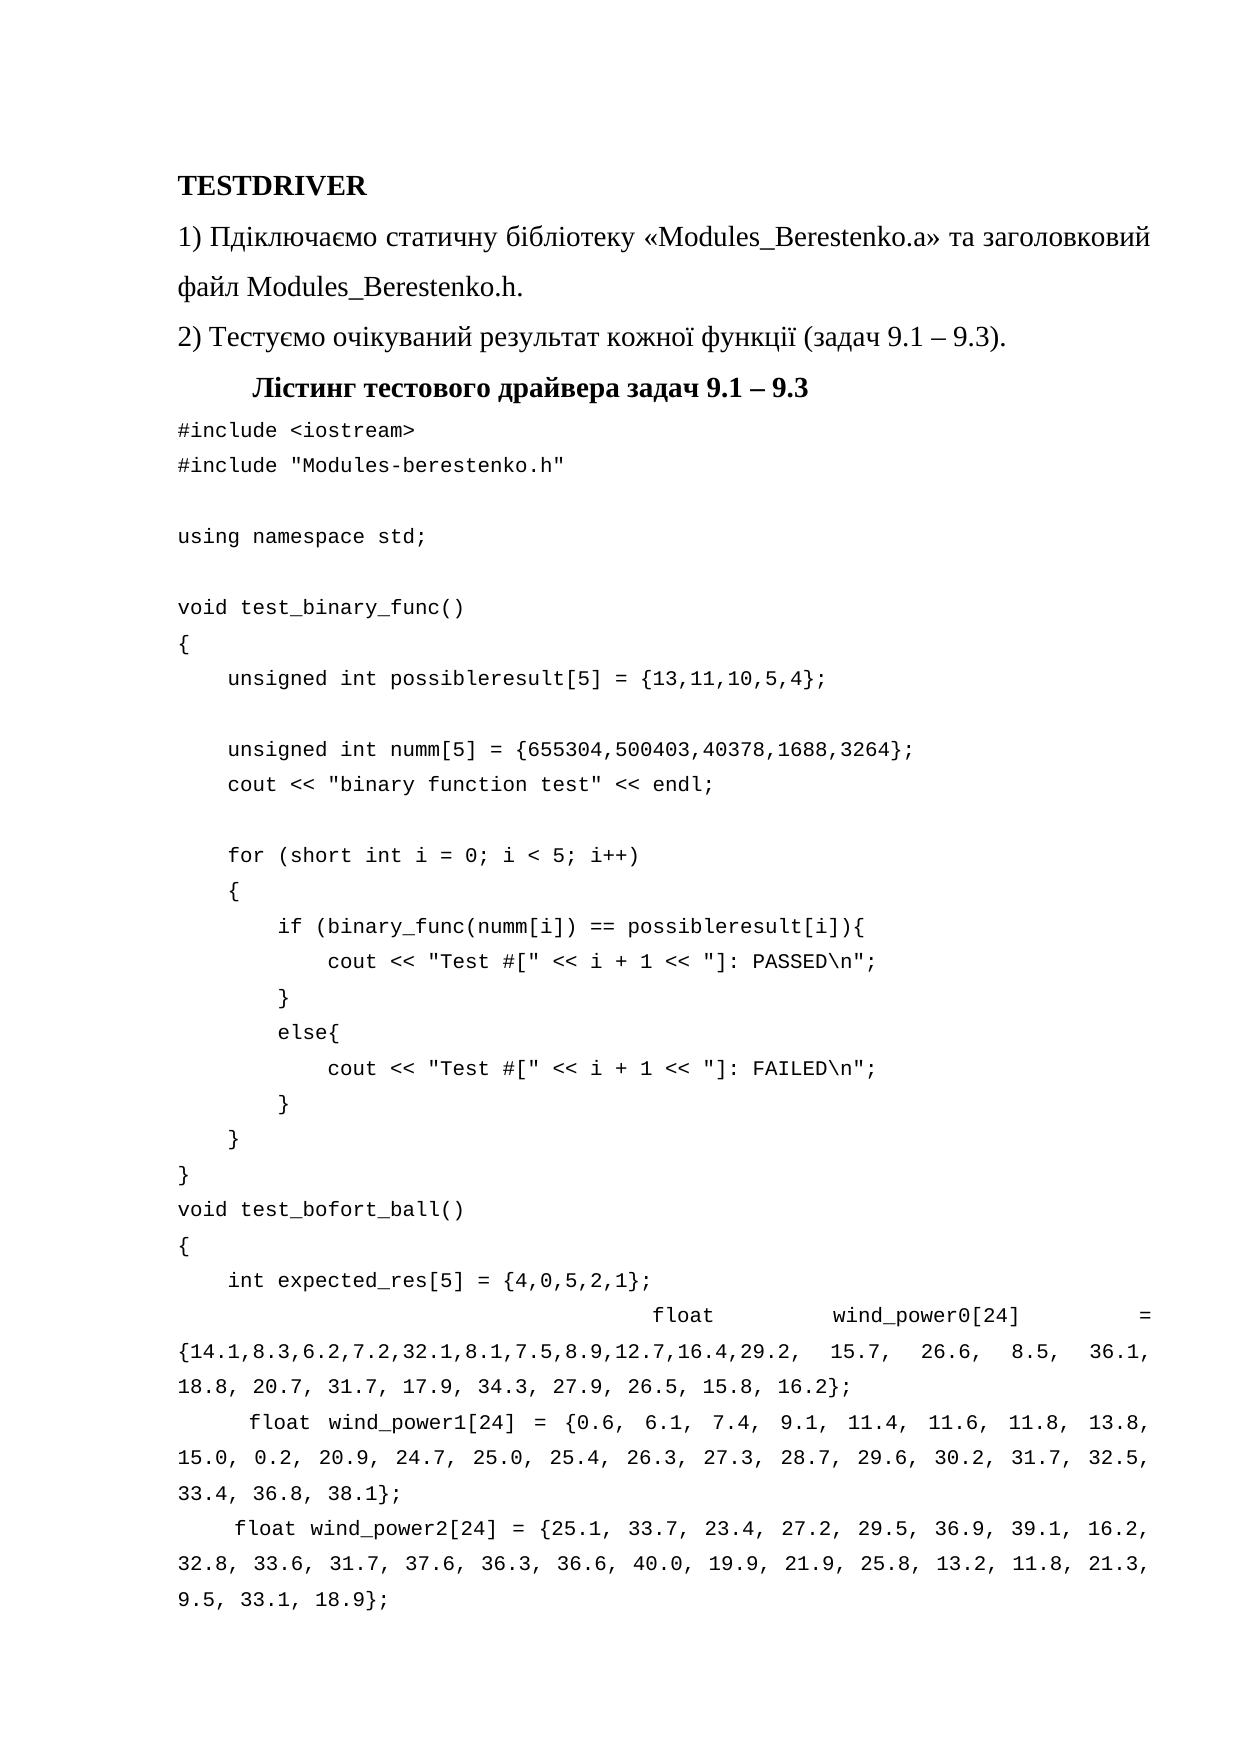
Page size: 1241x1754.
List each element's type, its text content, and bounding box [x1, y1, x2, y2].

text void test_bofort_ball() [177, 1199, 1152, 1223]
text float wind_power1[24] = {0.6, 6.1, 7.4, 9.1, 11.4, 11.6, 11.8, 13.8, 15.0, 0.2, 20.9, 24.7, 25.0, 25.4, 26.3, 27.3, 28.7, 29.6, 30.2, 31.7, 32.5, 33.4, 36.8, 38.1}; [177, 1412, 1152, 1506]
text } [177, 1093, 1152, 1117]
text unsigned int possibleresult[5] = {13,11,10,5,4}; [177, 668, 1152, 692]
text 1) Пдіключаємо статичну бібліотеку «Modules_Berestenko.a» та заголовковий файл Modules_Berestenko.h. [177, 219, 1152, 303]
text Лістинг тестового драйвера задач 9.1 – 9.3 [177, 370, 1152, 403]
text { [177, 632, 1152, 656]
text } [177, 987, 1152, 1010]
text { [177, 1234, 1152, 1258]
text { [177, 880, 1152, 904]
text cout << "Test #[" << i + 1 << "]: PASSED\n"; [177, 951, 1152, 975]
text else{ [177, 1022, 1152, 1046]
text void test_binary_func() [177, 597, 1152, 621]
text } [177, 1128, 1152, 1152]
text 2) Тестуємо очікуваний результат кожної функції (задач 9.1 – 9.3). [177, 319, 1152, 353]
text cout << "Test #[" << i + 1 << "]: FAILED\n"; [177, 1057, 1152, 1081]
text #include <iostream> [177, 420, 1152, 444]
text unsigned int numm[5] = {655304,500403,40378,1688,3264}; [177, 739, 1152, 762]
text float wind_power0[24] = {14.1,8.3,6.2,7.2,32.1,8.1,7.5,8.9,12.7,16.4,29.2, 15.7, 26.6, 8.5, 36.1, 18.8, 20.7, 31.7, 17.9, 34.3, 27.9, 26.5, 15.8, 16.2}; [177, 1305, 1152, 1400]
text #include "Modules-berestenko.h" [177, 455, 1152, 479]
text if (binary_func(numm[i]) == possibleresult[i]){ [177, 916, 1152, 939]
text int expected_res[5] = {4,0,5,2,1}; [177, 1270, 1152, 1294]
text using namespace std; [177, 526, 1152, 550]
text float wind_power2[24] = {25.1, 33.7, 23.4, 27.2, 29.5, 36.9, 39.1, 16.2, 32.8, 33.6, 31.7, 37.6, 36.3, 36.6, 40.0, 19.9, 21.9, 25.8, 13.2, 11.8, 21.3, 9.5, 33.1, 18.9}; [177, 1518, 1152, 1612]
text for (short int i = 0; i < 5; i++) [177, 845, 1152, 869]
text TESTDRIVER [177, 168, 1152, 202]
text } [177, 1164, 1152, 1187]
text cout << "binary function test" << endl; [177, 774, 1152, 798]
